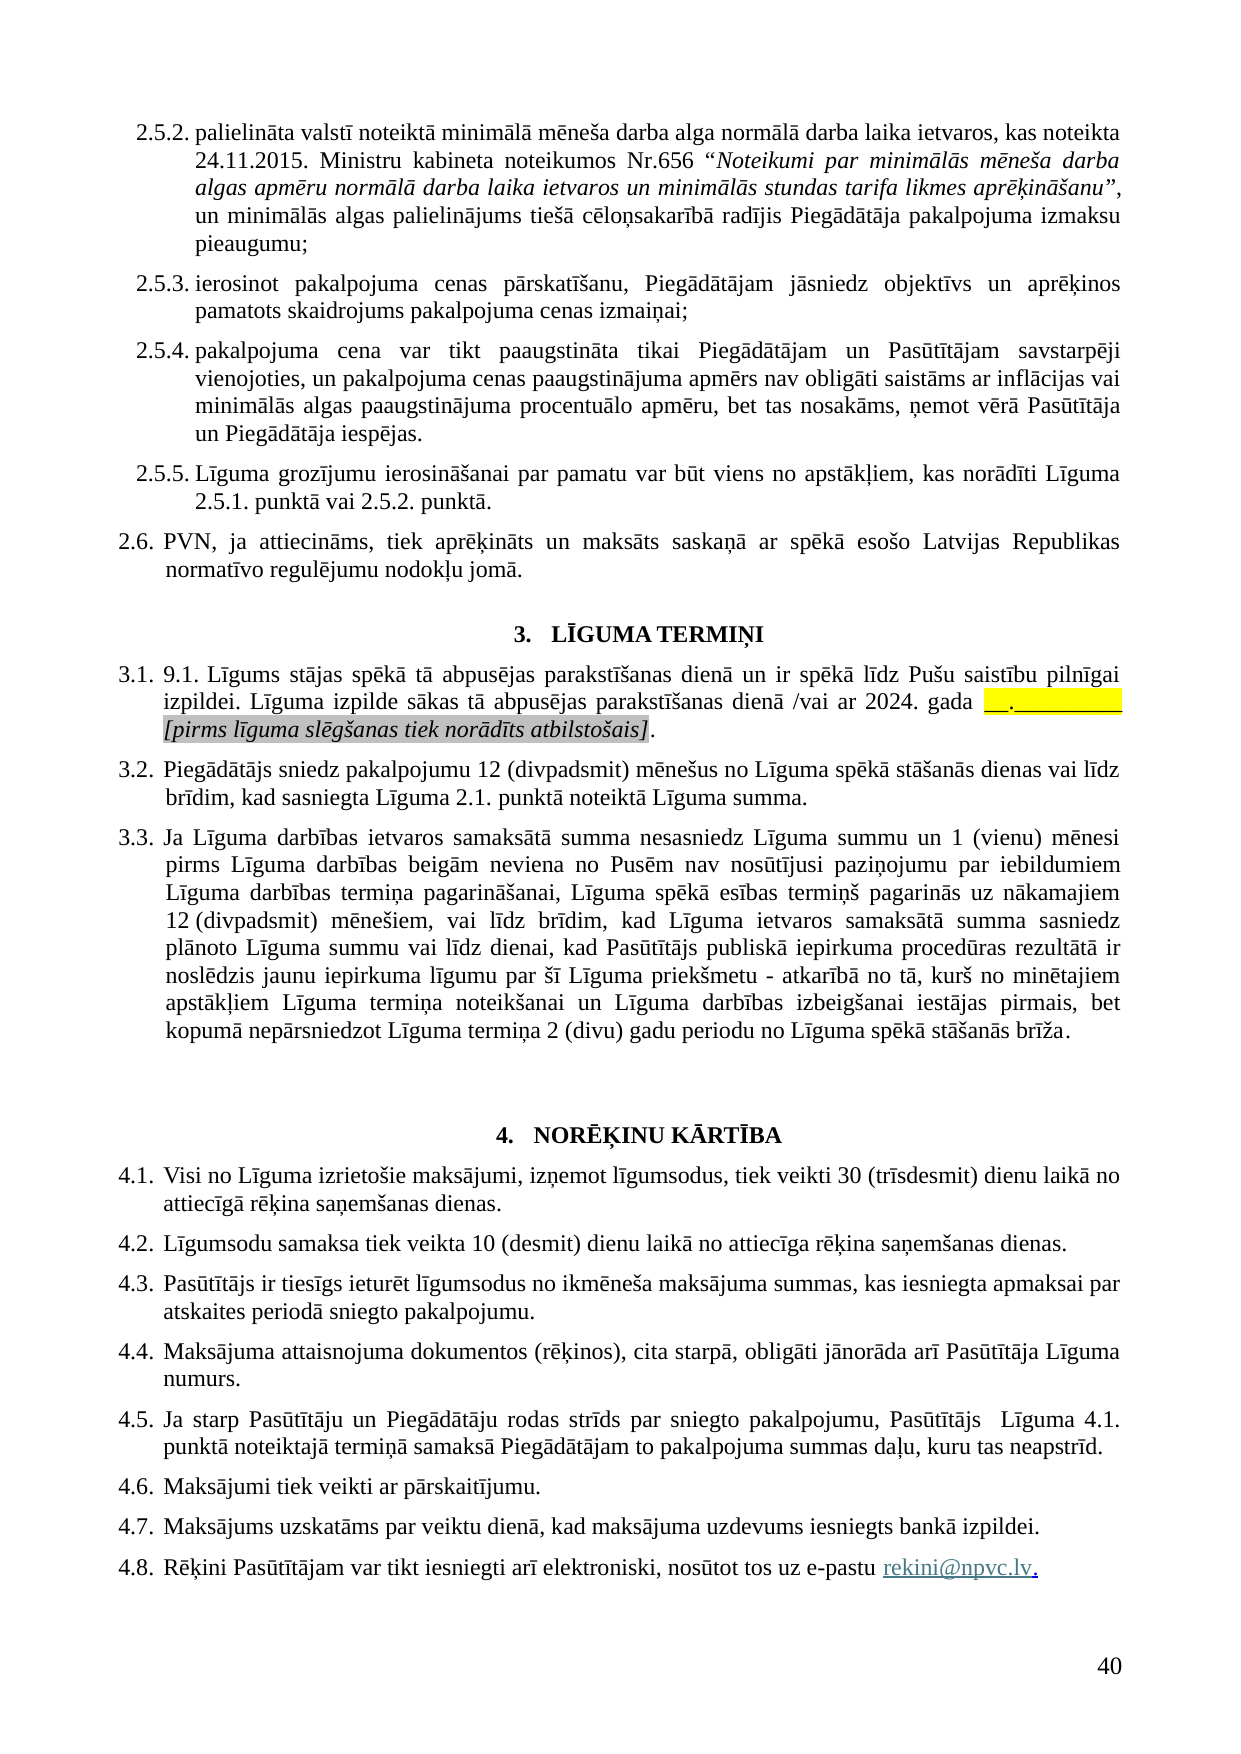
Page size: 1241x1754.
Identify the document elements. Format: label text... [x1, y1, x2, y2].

list Pasūtītājs ir tiesīgs ieturēt līgumsodus no ikmēneša maksājuma summas, kas iesniegta apmaksai par atskaites periodā sniegto pakalpojumu. [118, 1269, 1122, 1324]
subtitle NORĒĶINU KĀRTĪBA [156, 1121, 1122, 1149]
list Visi no Līguma izrietošie maksājumi, izņemot līgumsodus, tiek veikti 30 (trīsdesmit) dienu laikā no attiecīgā rēķina saņemšanas dienas. [118, 1161, 1122, 1217]
list ierosinot pakalpojuma cenas pārskatīšanu, Piegādātājam jāsniedz objektīvs un aprēķinos pamatots skaidrojums pakalpojuma cenas izmaiņai; [136, 269, 1122, 324]
list palielināta valstī noteiktā minimālā mēneša darba alga normālā darba laika ietvaros, kas noteikta 24.11.2015. Ministru kabineta noteikumos Nr.656 “Noteikumi par minimālās mēneša darba algas apmēru normālā darba laika ietvaros un minimālās stundas tarifa likmes aprēķināšanu”, un minimālās algas palielinājums tiešā cēloņsakarībā radījis Piegādātāja pakalpojuma izmaksu pieaugumu; [136, 118, 1122, 256]
list Maksājuma attaisnojuma dokumentos (rēķinos), cita starpā, obligāti jānorāda arī Pasūtītāja Līguma numurs. [118, 1337, 1122, 1392]
list pakalpojuma cena var tikt paaugstināta tikai Piegādātājam un Pasūtītājam savstarpēji vienojoties, un pakalpojuma cenas paaugstinājuma apmērs nav obligāti saistāms ar inflācijas vai minimālās algas paaugstinājuma procentuālo apmēru, bet tas nosakāms, ņemot vērā Pasūtītāja un Piegādātāja iespējas. [136, 336, 1122, 447]
list Ja Līguma darbības ietvaros samaksātā summa nesasniedz Līguma summu un 1 (vienu) mēnesi pirms Līguma darbības beigām neviena no Pusēm nav nosūtījusi paziņojumu par iebildumiem Līguma darbības termiņa pagarināšanai, Līguma spēkā esības termiņš pagarinās uz nākamajiem 12 (divpadsmit) mēnešiem, vai līdz brīdim, kad Līguma ietvaros samaksātā summa sasniedz plānoto Līguma summu vai līdz dienai, kad Pasūtītājs publiskā iepirkuma procedūras rezultātā ir noslēdzis jaunu iepirkuma līgumu par šī Līguma priekšmetu - atkarībā no tā, kurš no minētajiem apstākļiem Līguma termiņa noteikšanai un Līguma darbības izbeigšanai iestājas pirmais, bet kopumā nepārsniedzot Līguma termiņa 2 (divu) gadu periodu no Līguma spēkā stāšanās brīža. [118, 823, 1122, 1044]
list Līguma grozījumu ierosināšanai par pamatu var būt viens no apstākļiem, kas norādīti Līguma 2.5.1. punktā vai 2.5.2. punktā. [136, 459, 1122, 514]
list Līgumsodu samaksa tiek veikta 10 (desmit) dienu laikā no attiecīga rēķina saņemšanas dienas. [118, 1229, 1122, 1257]
list 9.1. Līgums stājas spēkā tā abpusējas parakstīšanas dienā un ir spēkā līdz Pušu saistību pilnīgai izpildei. Līguma izpilde sākas tā abpusējas parakstīšanas dienā /vai ar 2024. gada __._________ [pirms līguma slēgšanas tiek norādīts atbilstošais]. [118, 660, 1122, 743]
list PVN, ja attiecināms, tiek aprēķināts un maksāts saskaņā ar spēkā esošo Latvijas Republikas normatīvo regulējumu nodokļu jomā. [118, 527, 1122, 582]
list Piegādātājs sniedz pakalpojumu 12 (divpadsmit) mēnešus no Līguma spēkā stāšanās dienas vai līdz brīdim, kad sasniegta Līguma 2.1. punktā noteiktā Līguma summa. [118, 755, 1122, 810]
list Rēķini Pasūtītājam var tikt iesniegti arī elektroniski, nosūtot tos uz e-pastu rekini@npvc.lv. [118, 1552, 1122, 1580]
list Maksājums uzskatāms par veiktu dienā, kad maksājuma uzdevums iesniegts bankā izpildei. [118, 1512, 1122, 1540]
subtitle LĪGUMA TERMIŅI [156, 620, 1122, 647]
list Ja starp Pasūtītāju un Piegādātāju rodas strīds par sniegto pakalpojumu, Pasūtītājs Līguma 4.1. punktā noteiktajā termiņā samaksā Piegādātājam to pakalpojuma summas daļu, kuru tas neapstrīd. [118, 1404, 1122, 1460]
list Maksājumi tiek veikti ar pārskaitījumu. [118, 1472, 1122, 1500]
